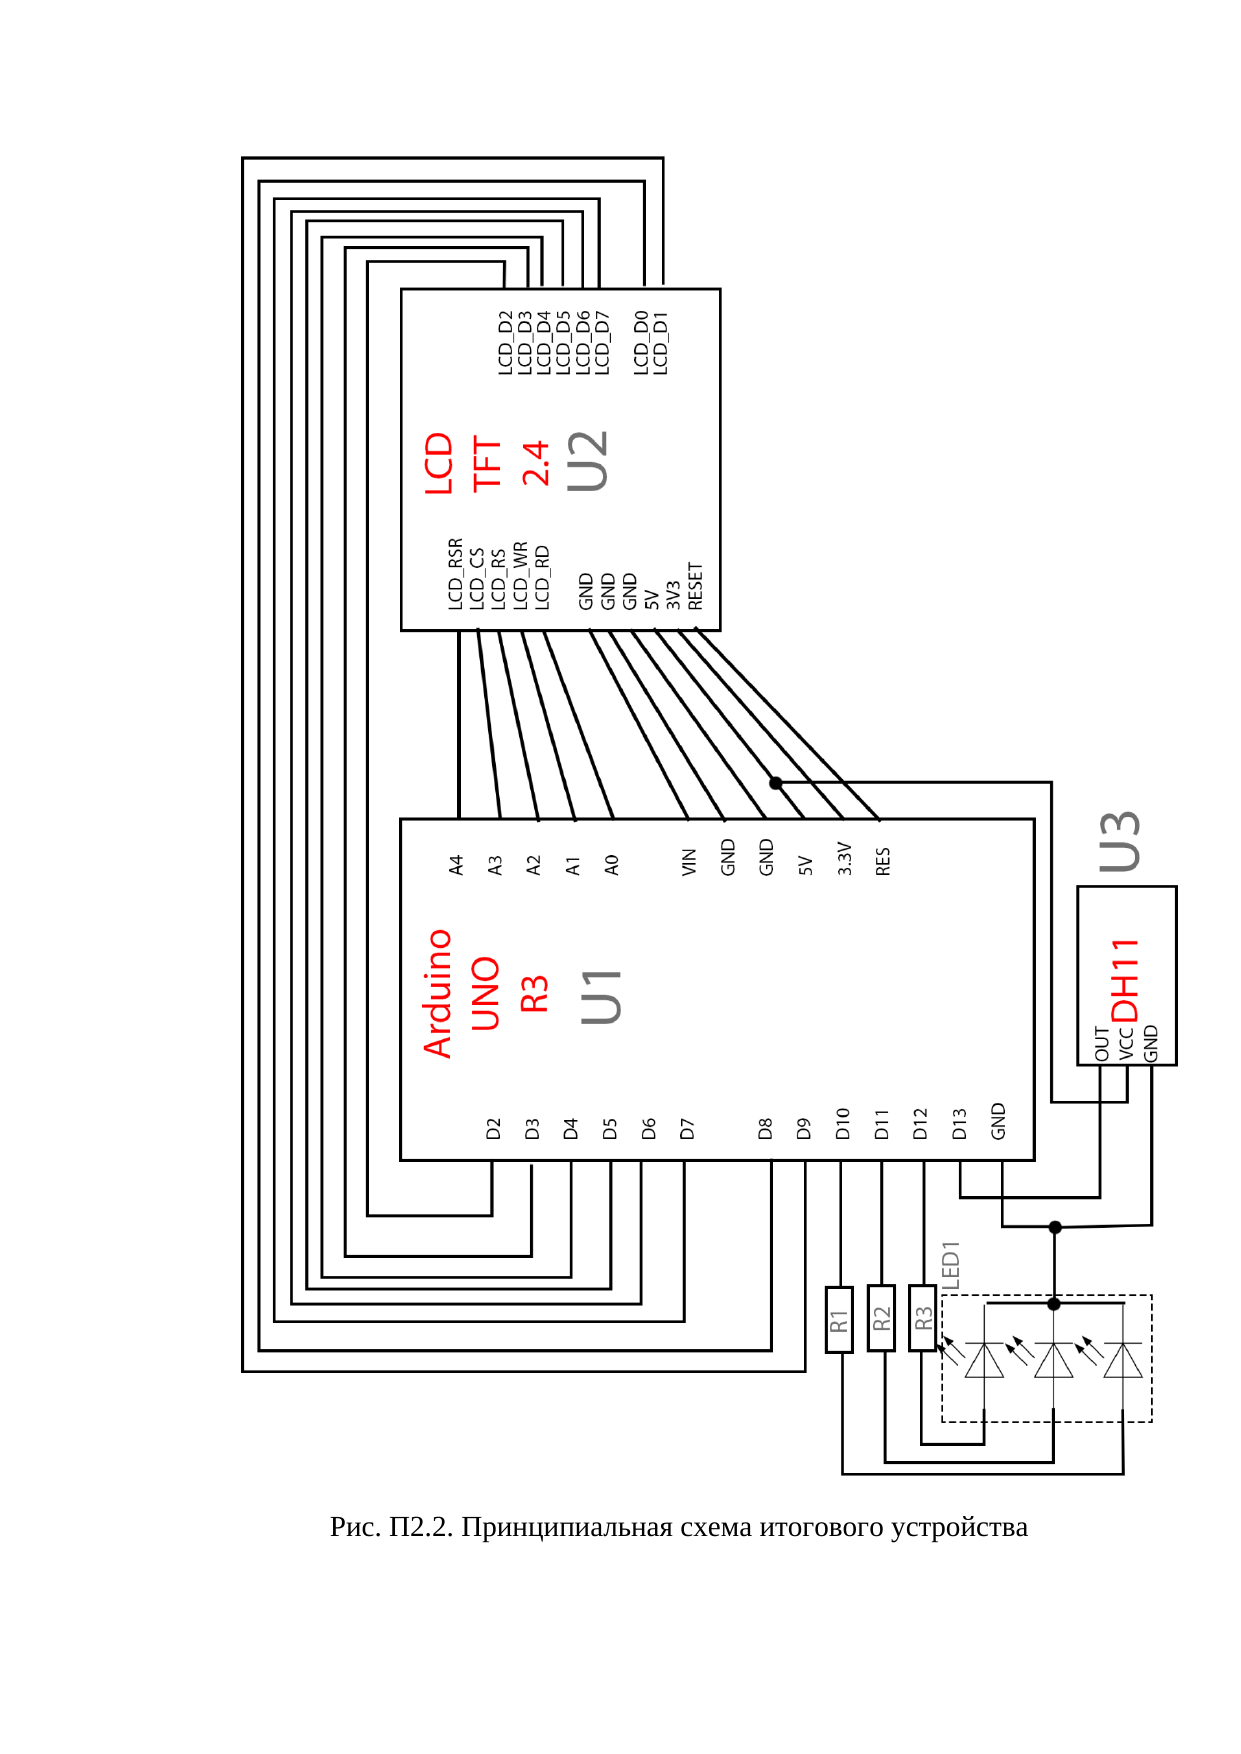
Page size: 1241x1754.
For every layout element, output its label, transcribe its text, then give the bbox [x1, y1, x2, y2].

picture [179, 123, 1207, 1495]
